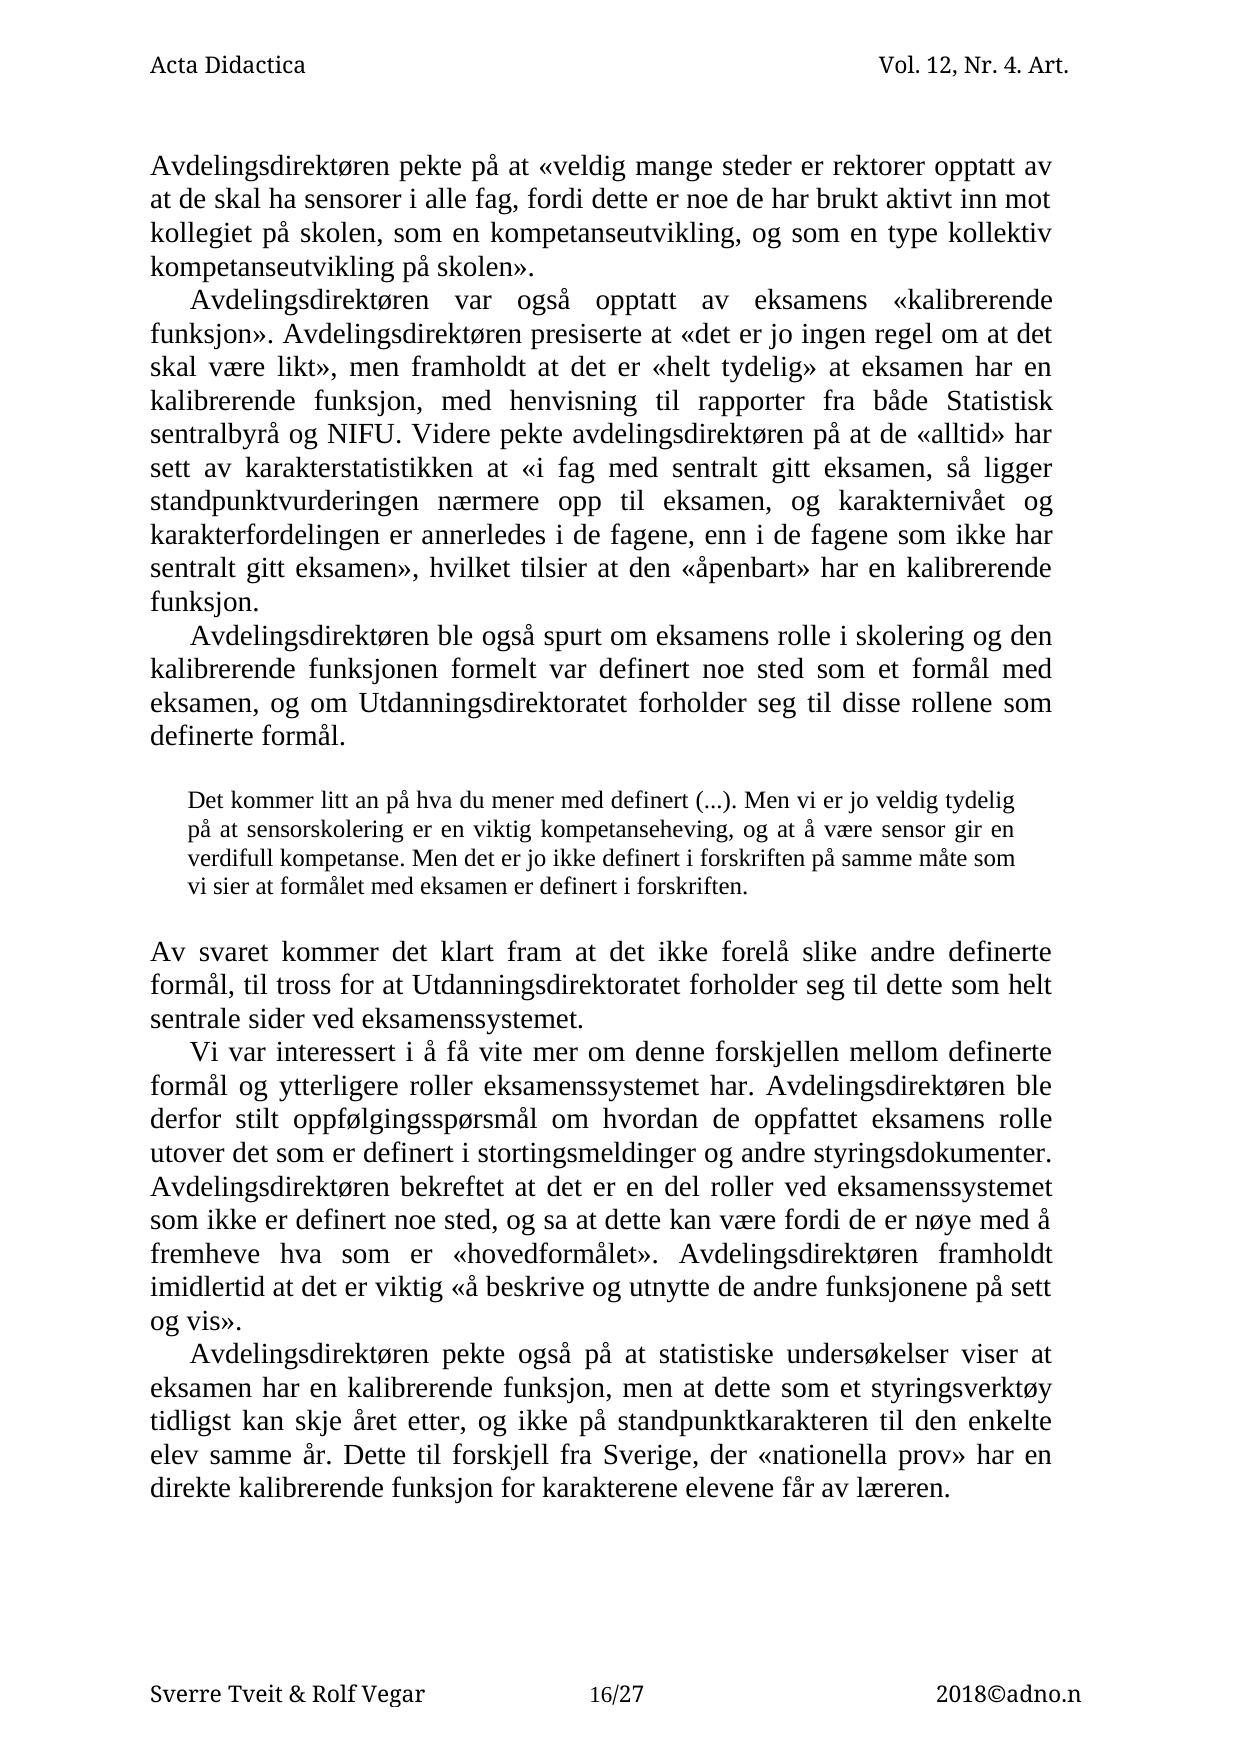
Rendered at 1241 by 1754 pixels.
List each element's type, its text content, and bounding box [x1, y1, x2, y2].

text Avdelingsdirektøren pekte også på at statistiske undersøkelser viser at eksamen har en kalibrerende funksjon, men at dette som et styringsverktøy tidligst kan skje året etter, og ikke på standpunktkarakteren til den enkelte elev samme år. Dette til forskjell fra Sverige, der «nationella prov» har en direkte kalibrerende funksjon for karakterene elevene får av læreren. [150, 1336, 1053, 1504]
text Av svaret kommer det klart fram at det ikke forelå slike andre definerte formål, til tross for at Utdanningsdirektoratet forholder seg til dette som helt sentrale sider ved eksamenssystemet. [150, 934, 1053, 1034]
text Avdelingsdirektøren ble også spurt om eksamens rolle i skolering og den kalibrerende funksjonen formelt var definert noe sted som et formål med eksamen, og om Utdanningsdirektoratet forholder seg til disse rollene som definerte formål. [150, 618, 1053, 752]
text Det kommer litt an på hva du mener med definert (...). Men vi er jo veldig tydelig på at sensorskolering er en viktig kompetanseheving, og at å være sensor gir en verdifull kompetanse. Men det er jo ikke definert i forskriften på samme måte som vi sier at formålet med eksamen er definert i forskriften. [187, 785, 1016, 900]
text Vi var interessert i å få vite mer om denne forskjellen mellom definerte formål og ytterligere roller eksamenssystemet har. Avdelingsdirektøren ble derfor stilt oppfølgingsspørsmål om hvordan de oppfattet eksamens rolle utover det som er definert i stortingsmeldinger og andre styringsdokumenter. Avdelingsdirektøren bekreftet at det er en del roller ved eksamenssystemet som ikke er definert noe sted, og sa at dette kan være fordi de er nøye med å fremheve hva som er «hovedformålet». Avdelingsdirektøren framholdt imidlertid at det er viktig «å beskrive og utnytte de andre funksjonene på sett og vis». [150, 1034, 1053, 1336]
text Avdelingsdirektøren pekte på at «veldig mange steder er rektorer opptatt av at de skal ha sensorer i alle fag, fordi dette er noe de har brukt aktivt inn mot kollegiet på skolen, som en kompetanseutvikling, og som en type kollektiv kompetanseutvikling på skolen». [150, 148, 1053, 282]
text Avdelingsdirektøren var også opptatt av eksamens «kalibrerende funksjon». Avdelingsdirektøren presiserte at «det er jo ingen regel om at det skal være likt», men framholdt at det er «helt tydelig» at eksamen har en kalibrerende funksjon, med henvisning til rapporter fra både Statistisk sentralbyrå og NIFU. Videre pekte avdelingsdirektøren på at de «alltid» har sett av karakterstatistikken at «i fag med sentralt gitt eksamen, så ligger standpunktvurderingen nærmere opp til eksamen, og karakternivået og karakterfordelingen er annerledes i de fagene, enn i de fagene som ikke har sentralt gitt eksamen», hvilket tilsier at den «åpenbart» har en kalibrerende funksjon. [150, 282, 1053, 618]
